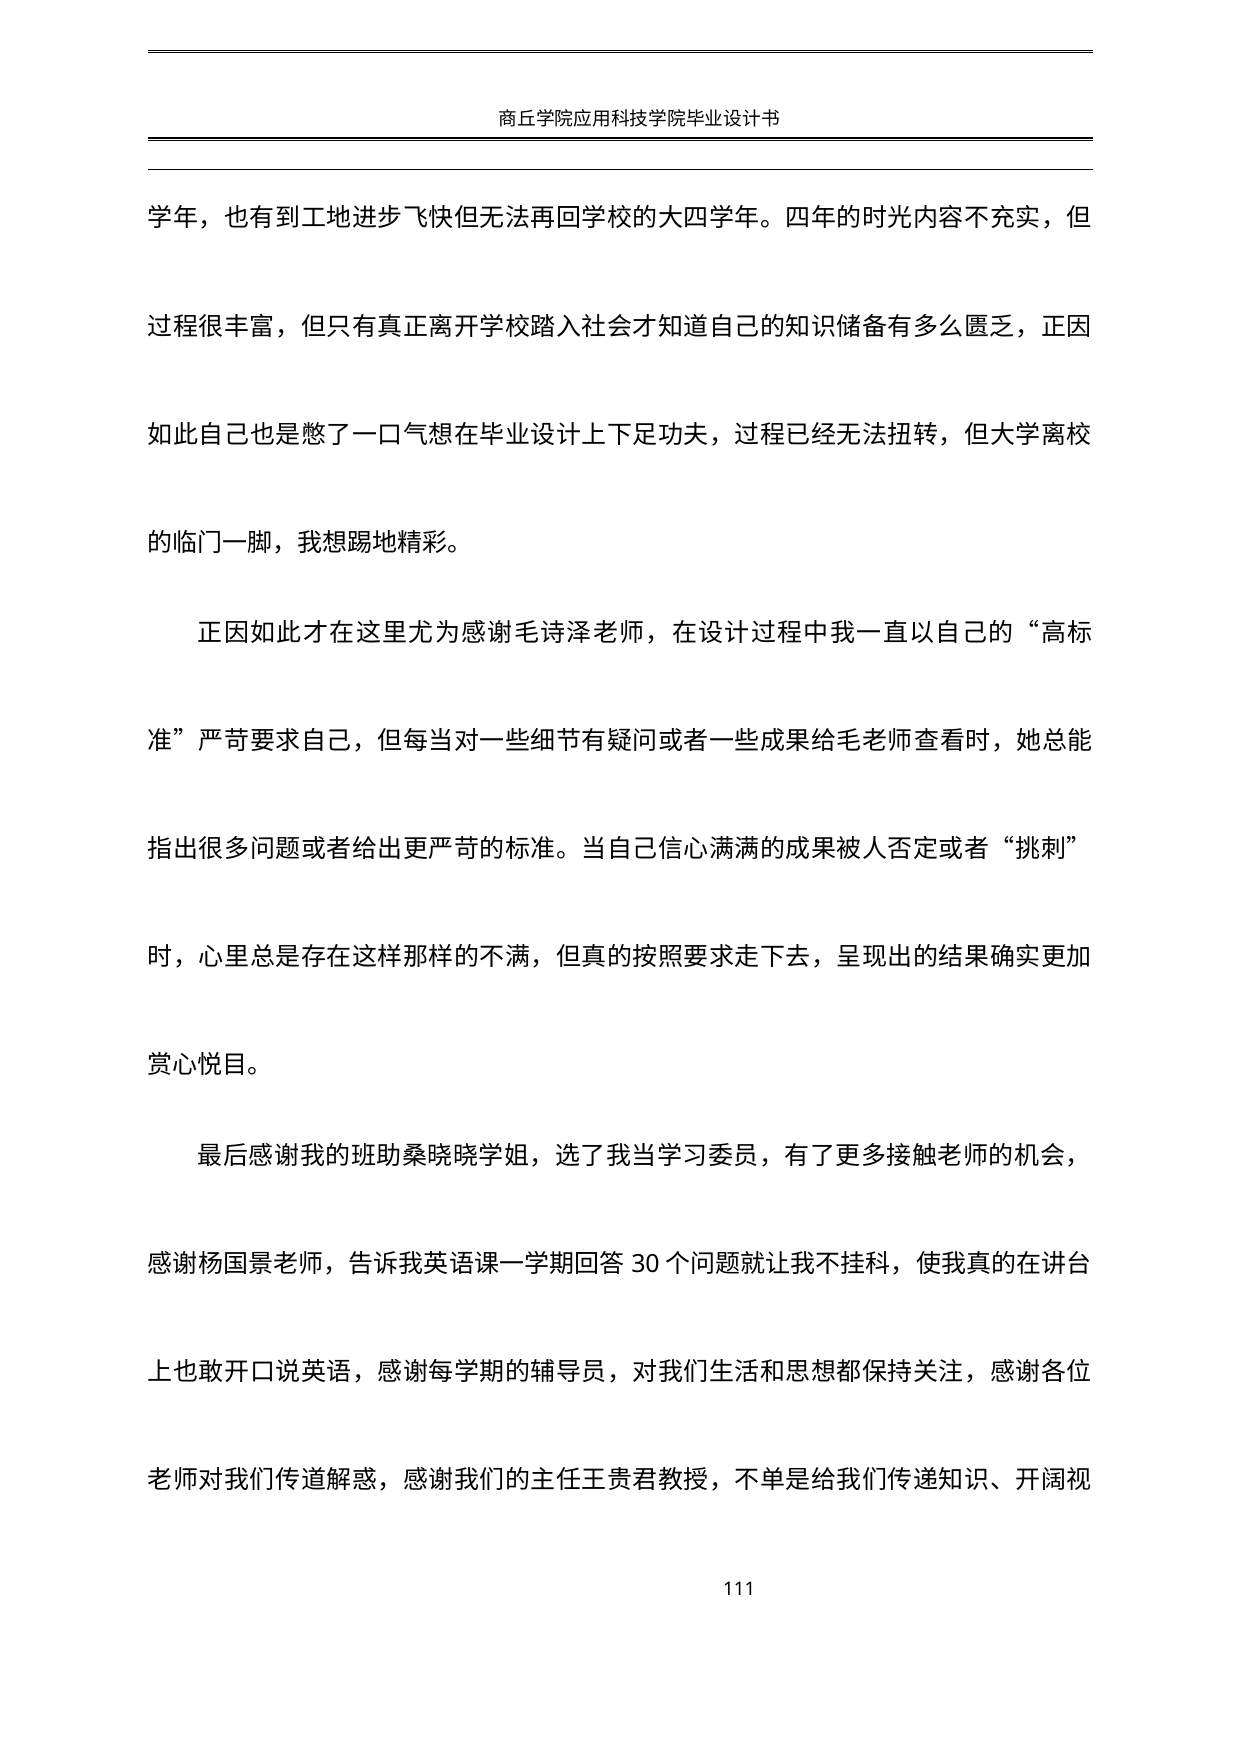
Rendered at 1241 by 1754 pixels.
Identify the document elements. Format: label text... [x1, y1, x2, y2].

text 正因如此才在这里尤为感谢毛诗泽老师，在设计过程中我一直以自己的“高标准”严苛要求自己，但每当对一些细节有疑问或者一些成果给毛老师查看时，她总能指出很多问题或者给出更严苛的标准。当自己信心满满的成果被人否定或者“挑刺”时，心里总是存在这样那样的不满，但真的按照要求走下去，呈现出的结果确实更加赏心悦目。 [148, 594, 1093, 1099]
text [148, 1117, 1093, 1514]
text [148, 180, 1093, 576]
